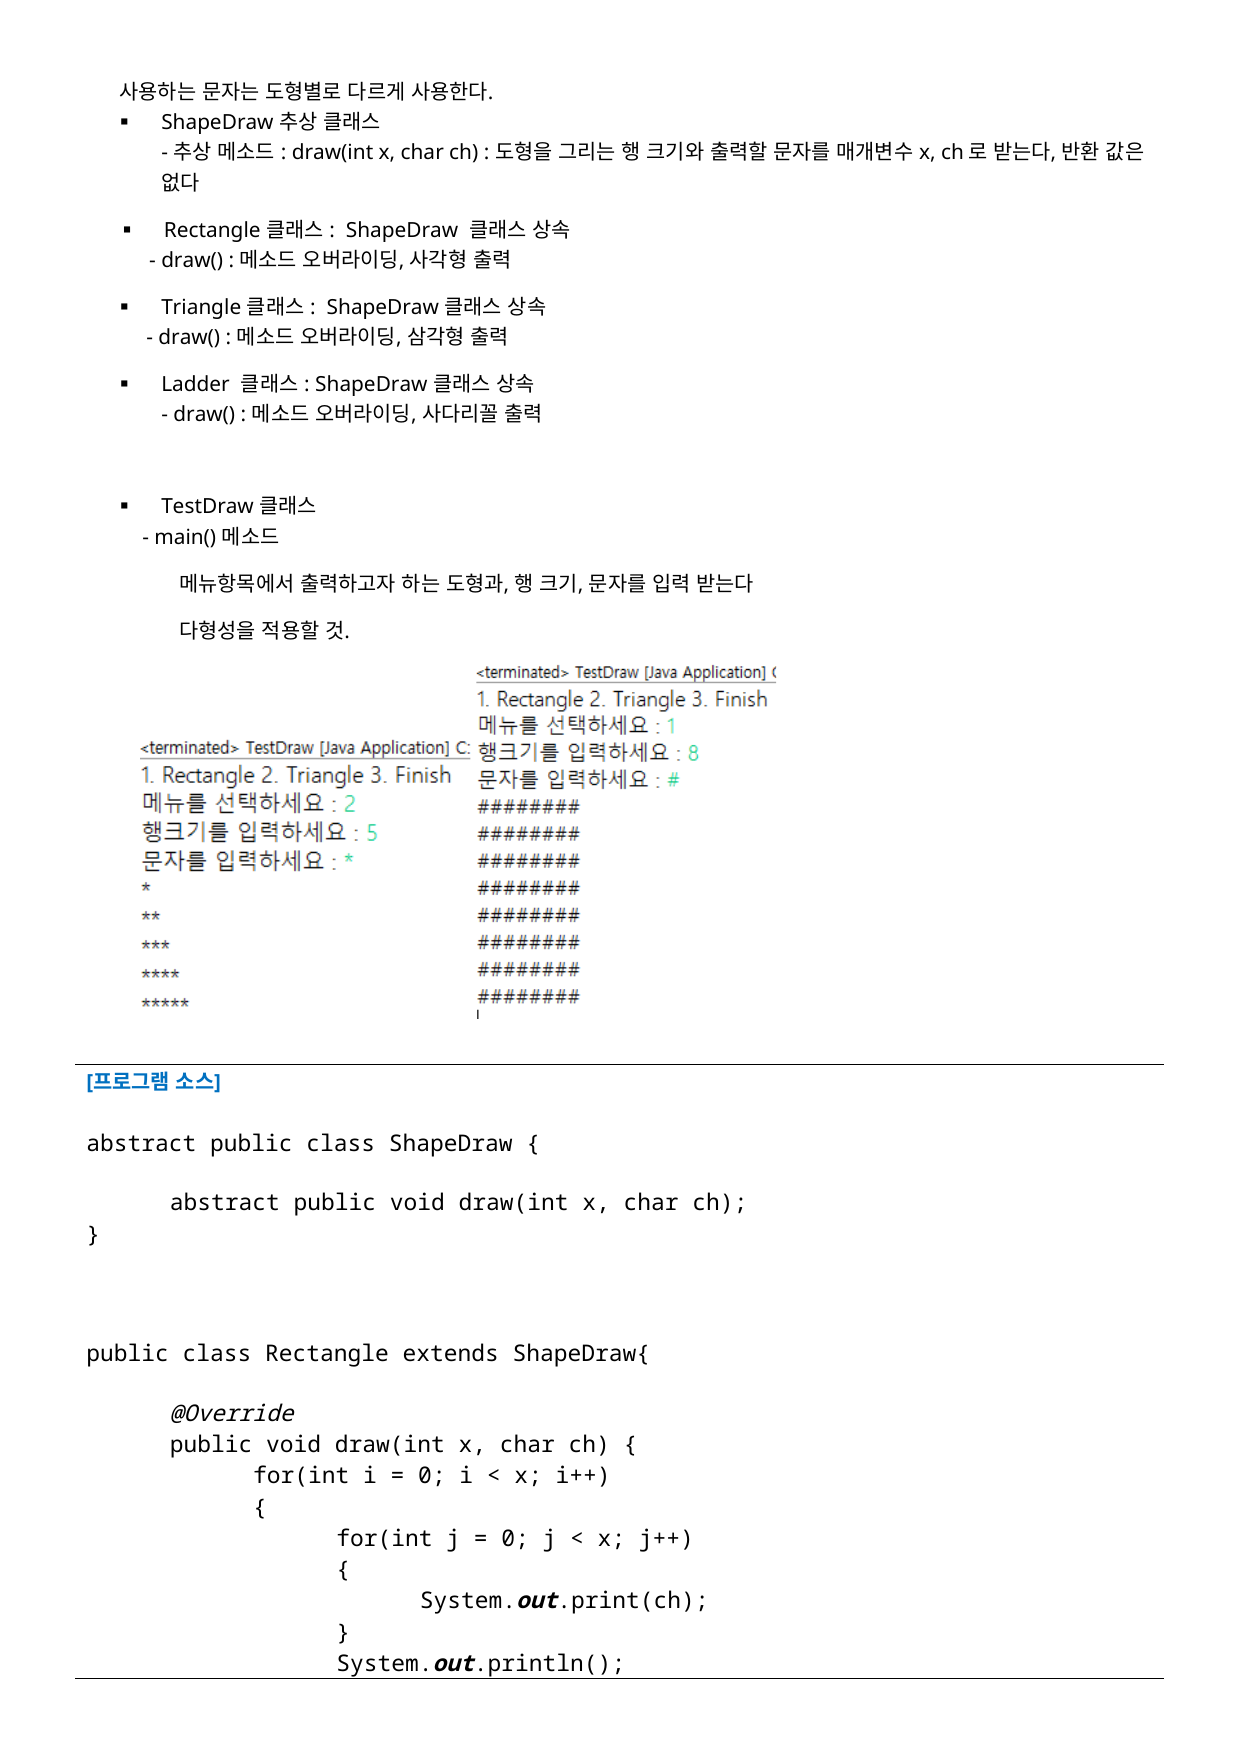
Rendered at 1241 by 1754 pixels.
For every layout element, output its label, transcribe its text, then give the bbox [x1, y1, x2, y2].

text - draw() : 메소드 오버라이딩, 사각형 출력 [149, 243, 1165, 273]
text 메뉴항목에서 출력하고자 하는 도형과, 행 크기, 문자를 입력 받는다 [75, 567, 1165, 597]
picture [140, 736, 471, 1019]
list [78, 75, 1165, 105]
text - main() 메소드 [75, 520, 1165, 550]
list Triangle 클래스 : ShapeDraw 클래스 상속 [119, 290, 1165, 320]
text 다형성을 적용할 것. [75, 614, 1165, 644]
list ShapeDraw 추상 클래스 [119, 105, 1165, 136]
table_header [75, 1065, 1164, 1678]
list TestDraw 클래스 [119, 490, 1165, 520]
text - 추상 메소드 : draw(int x, char ch) : 도형을 그리는 행 크기와 출력할 문자를 매개변수 x, ch로 받는다, 반환 값은 없다 [161, 136, 1165, 196]
text - draw() : 메소드 오버라이딩, 삼각형 출력 [119, 320, 1165, 351]
list Ladder 클래스 : ShapeDraw 클래스 상속 [119, 367, 1165, 398]
list Rectangle 클래스 : ShapeDraw 클래스 상속 [122, 213, 1165, 243]
picture [476, 661, 777, 1019]
text - draw() : 메소드 오버라이딩, 사다리꼴 출력 [119, 398, 1165, 428]
